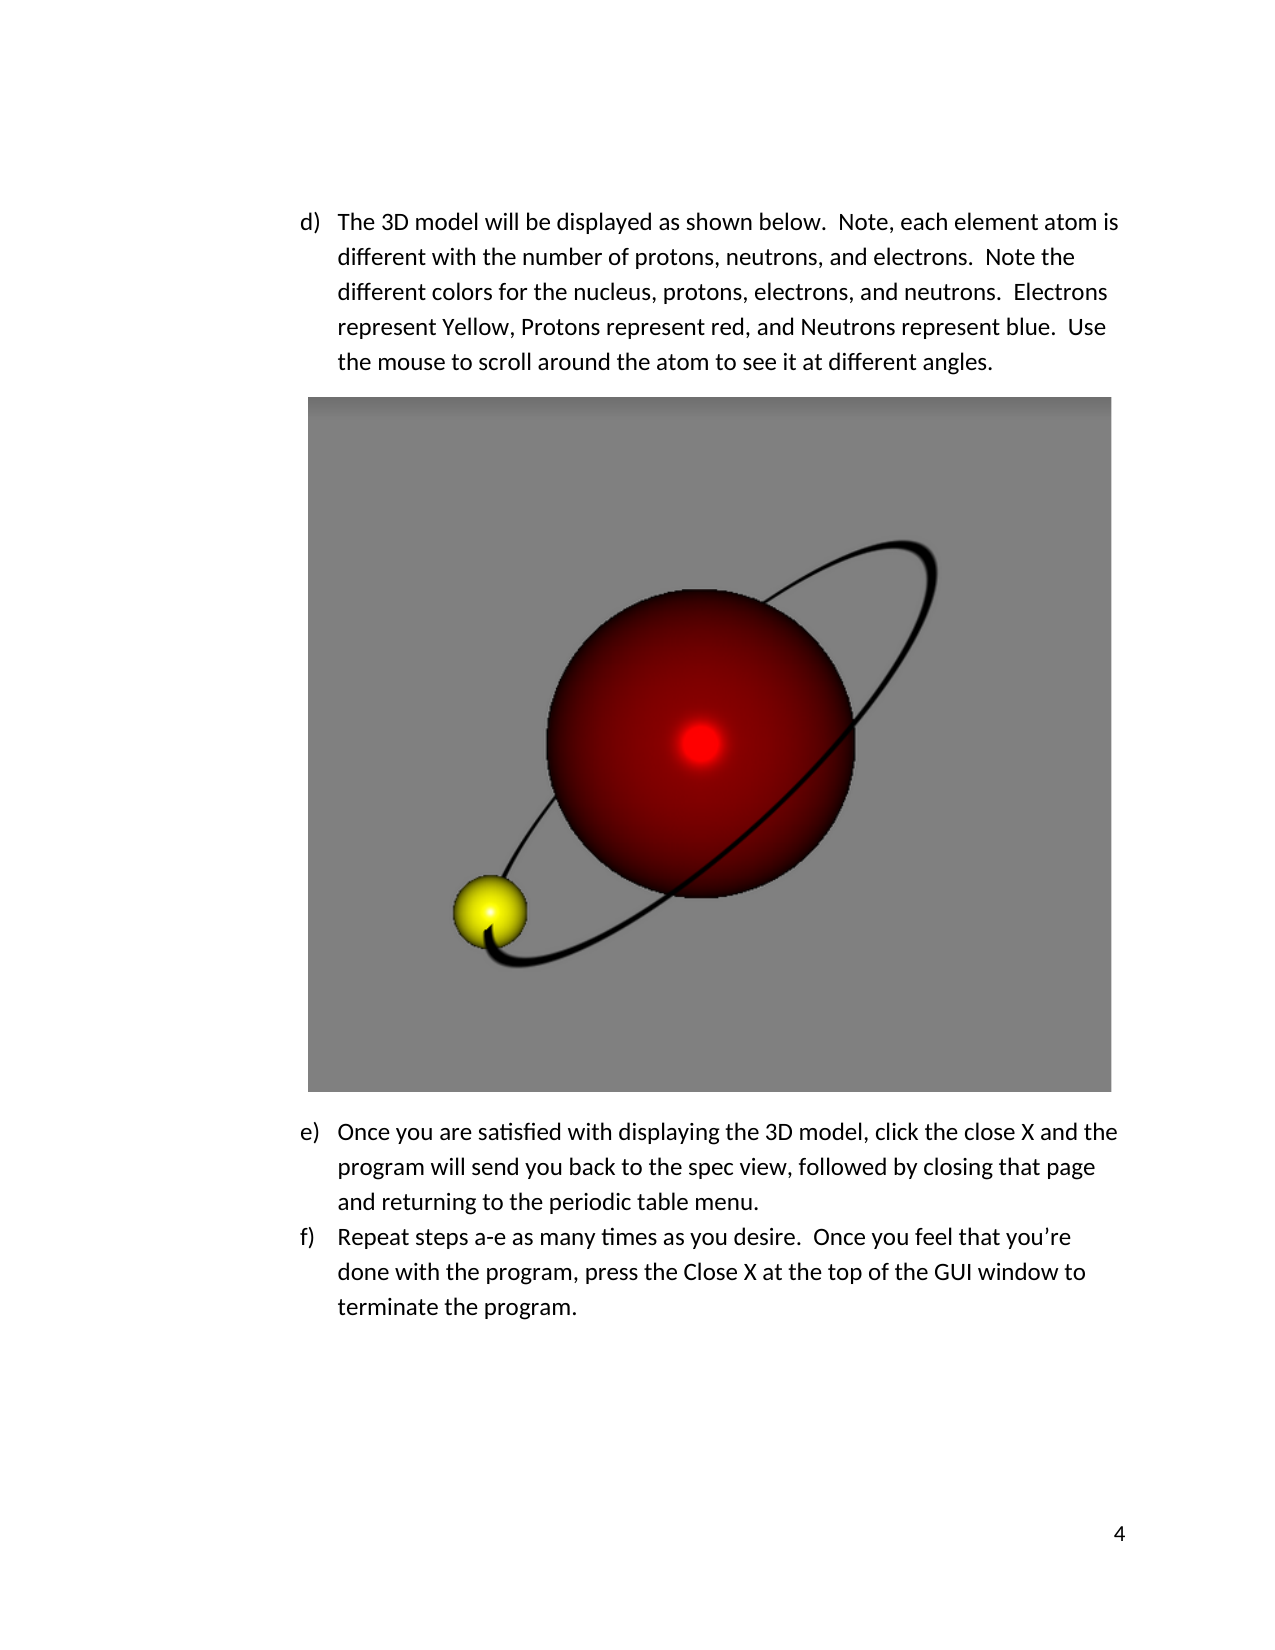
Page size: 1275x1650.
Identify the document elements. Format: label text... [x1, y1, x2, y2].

list Repeat steps a-e as many times as you desire. Once you feel that you’re done with the program, press the Close X at the top of the GUI window to terminate the program. [300, 1221, 1125, 1321]
list Once you are satisfied with displaying the 3D model, click the close X and the program will send you back to the spec view, followed by closing that page and returning to the periodic table menu. [300, 1116, 1125, 1216]
list The 3D model will be displayed as shown below. Note, each element atom is different with the number of protons, neutrons, and electrons. Note the different colors for the nucleus, protons, electrons, and neutrons. Electrons represent Yellow, Protons represent red, and Neutrons represent blue. Use the mouse to scroll around the atom to see it at different angles. [300, 206, 1125, 376]
picture [308, 397, 1112, 1092]
